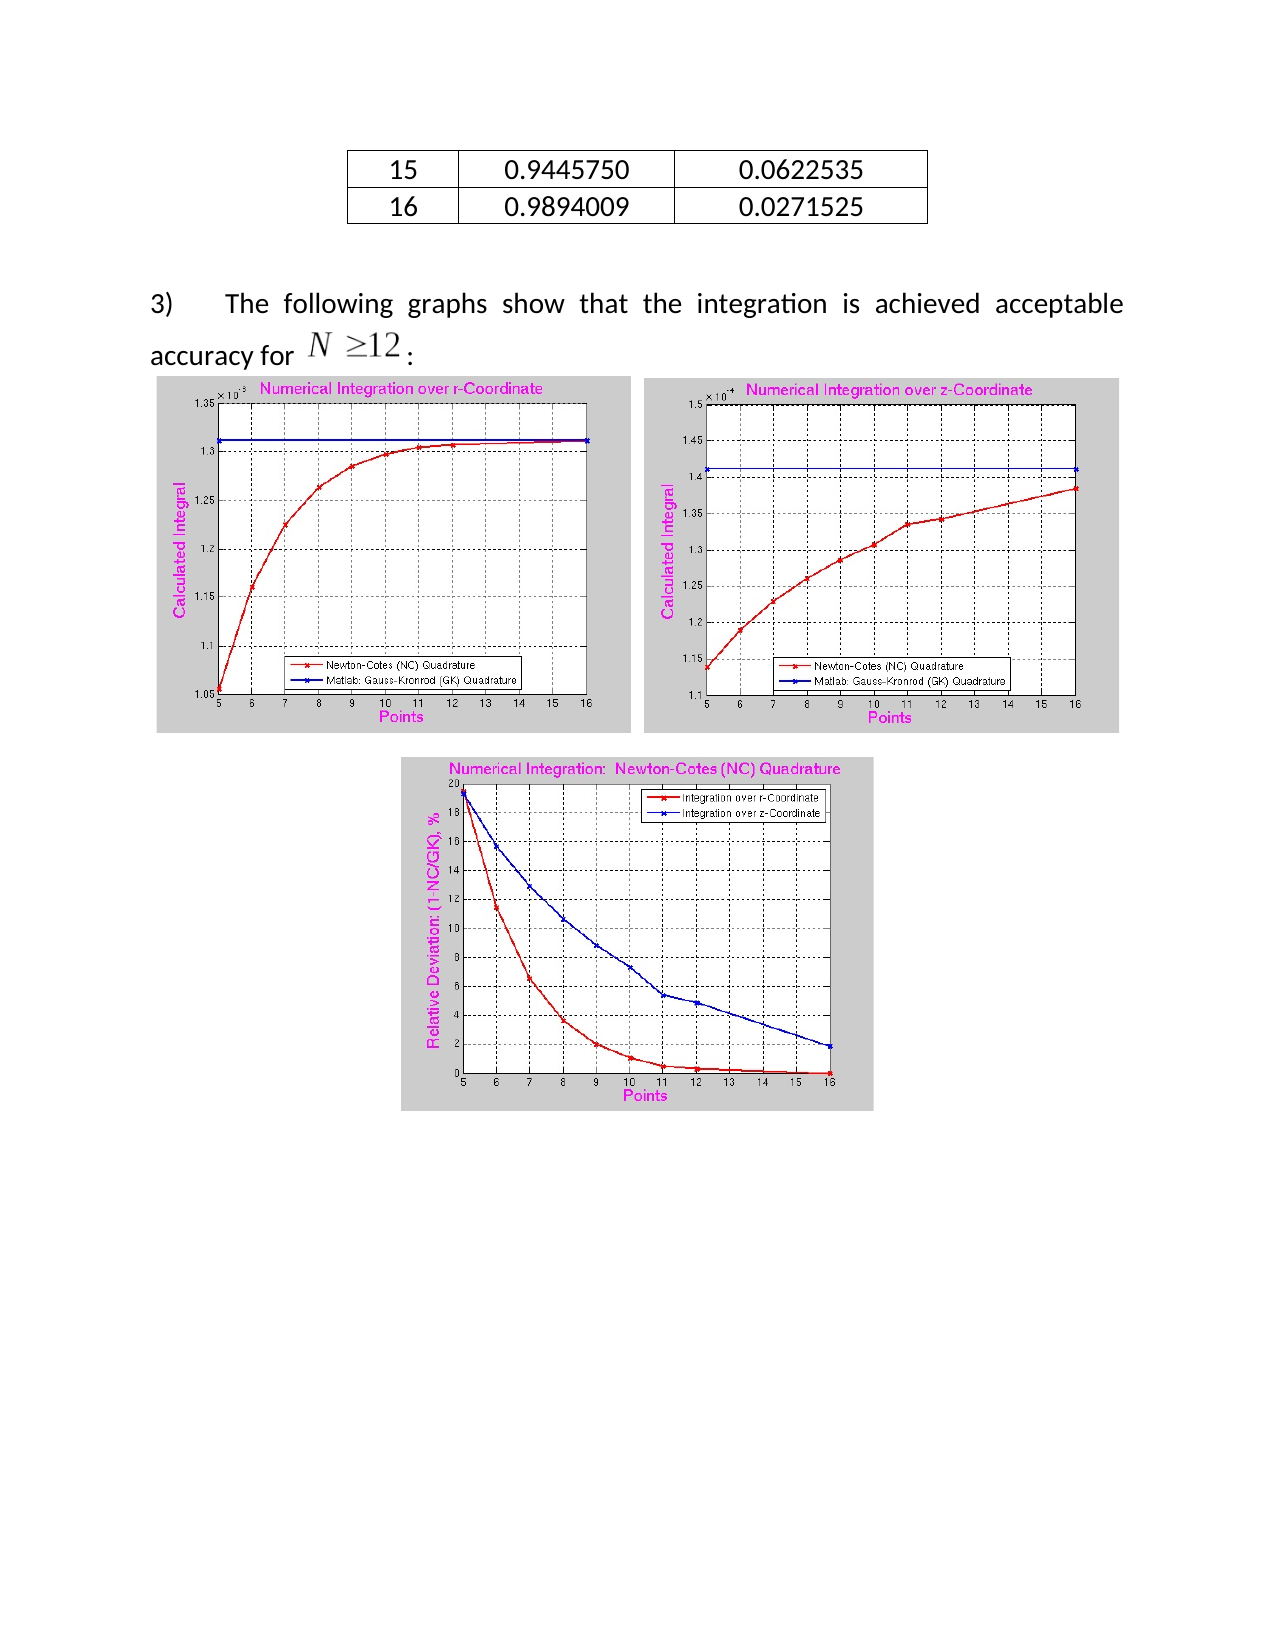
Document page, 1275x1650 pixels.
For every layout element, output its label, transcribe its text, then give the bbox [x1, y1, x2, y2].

table_cell 0.0271525 [675, 188, 927, 223]
picture [644, 378, 1120, 733]
picture [401, 757, 874, 1111]
table_cell 0.9445750 [459, 151, 674, 187]
table_cell 16 [348, 188, 458, 223]
table_cell 15 [348, 151, 458, 187]
picture [156, 375, 631, 733]
table_cell 0.0622535 [675, 151, 927, 187]
table_cell 0.9894009 [459, 188, 674, 223]
list The following graphs show that the integration is achieved acceptable accuracy for : [150, 285, 1125, 373]
